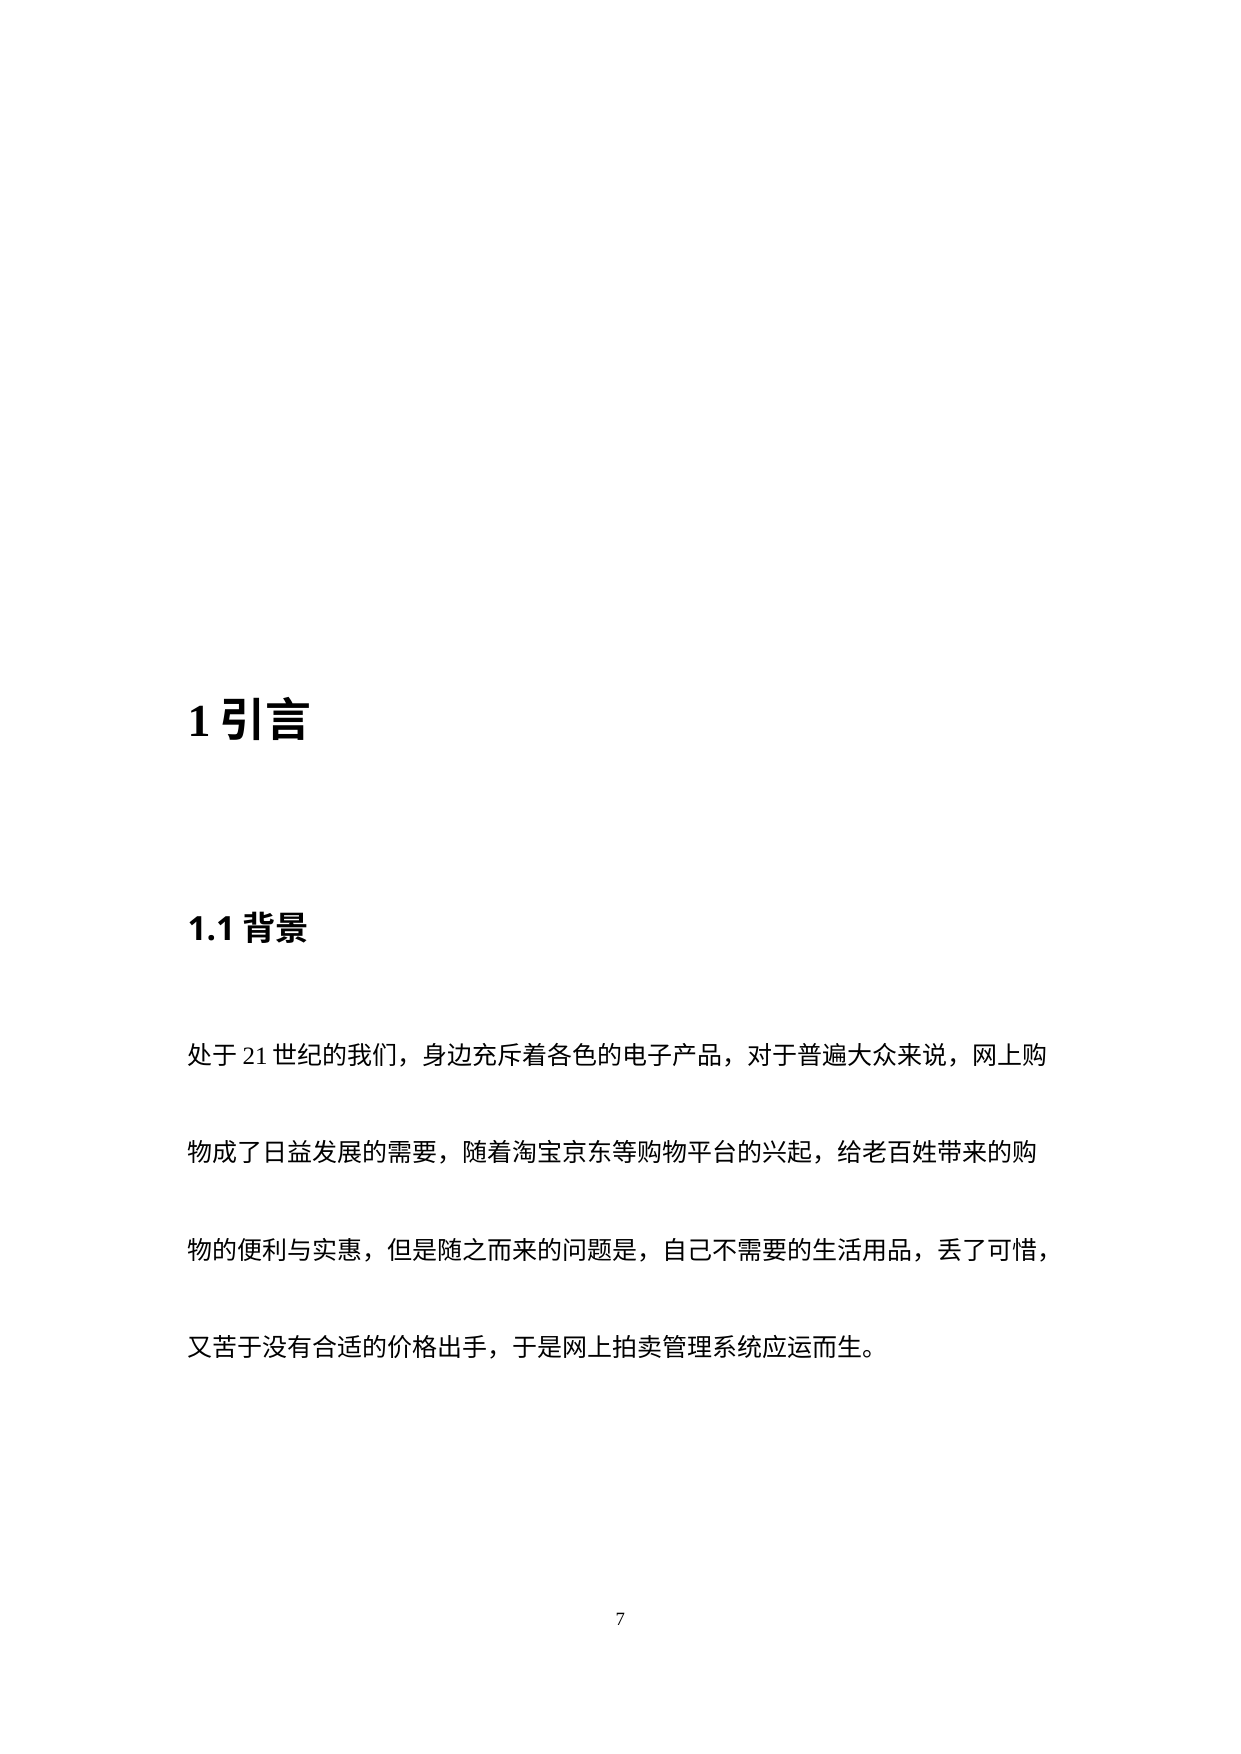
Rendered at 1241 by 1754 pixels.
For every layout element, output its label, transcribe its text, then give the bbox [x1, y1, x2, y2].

text 处于21世纪的我们，身边充斥着各色的电子产品，对于普遍大众来说，网上购物成了日益发展的需要，随着淘宝京东等购物平台的兴起，给老百姓带来的购物的便利与实惠，但是随之而来的问题是，自己不需要的生活用品，丢了可惜，又苦于没有合适的价格出手，于是网上拍卖管理系统应运而生。 [187, 1021, 1053, 1378]
subtitle 1引言 [187, 668, 1053, 766]
subtitle 1.1背景 [187, 893, 1053, 958]
